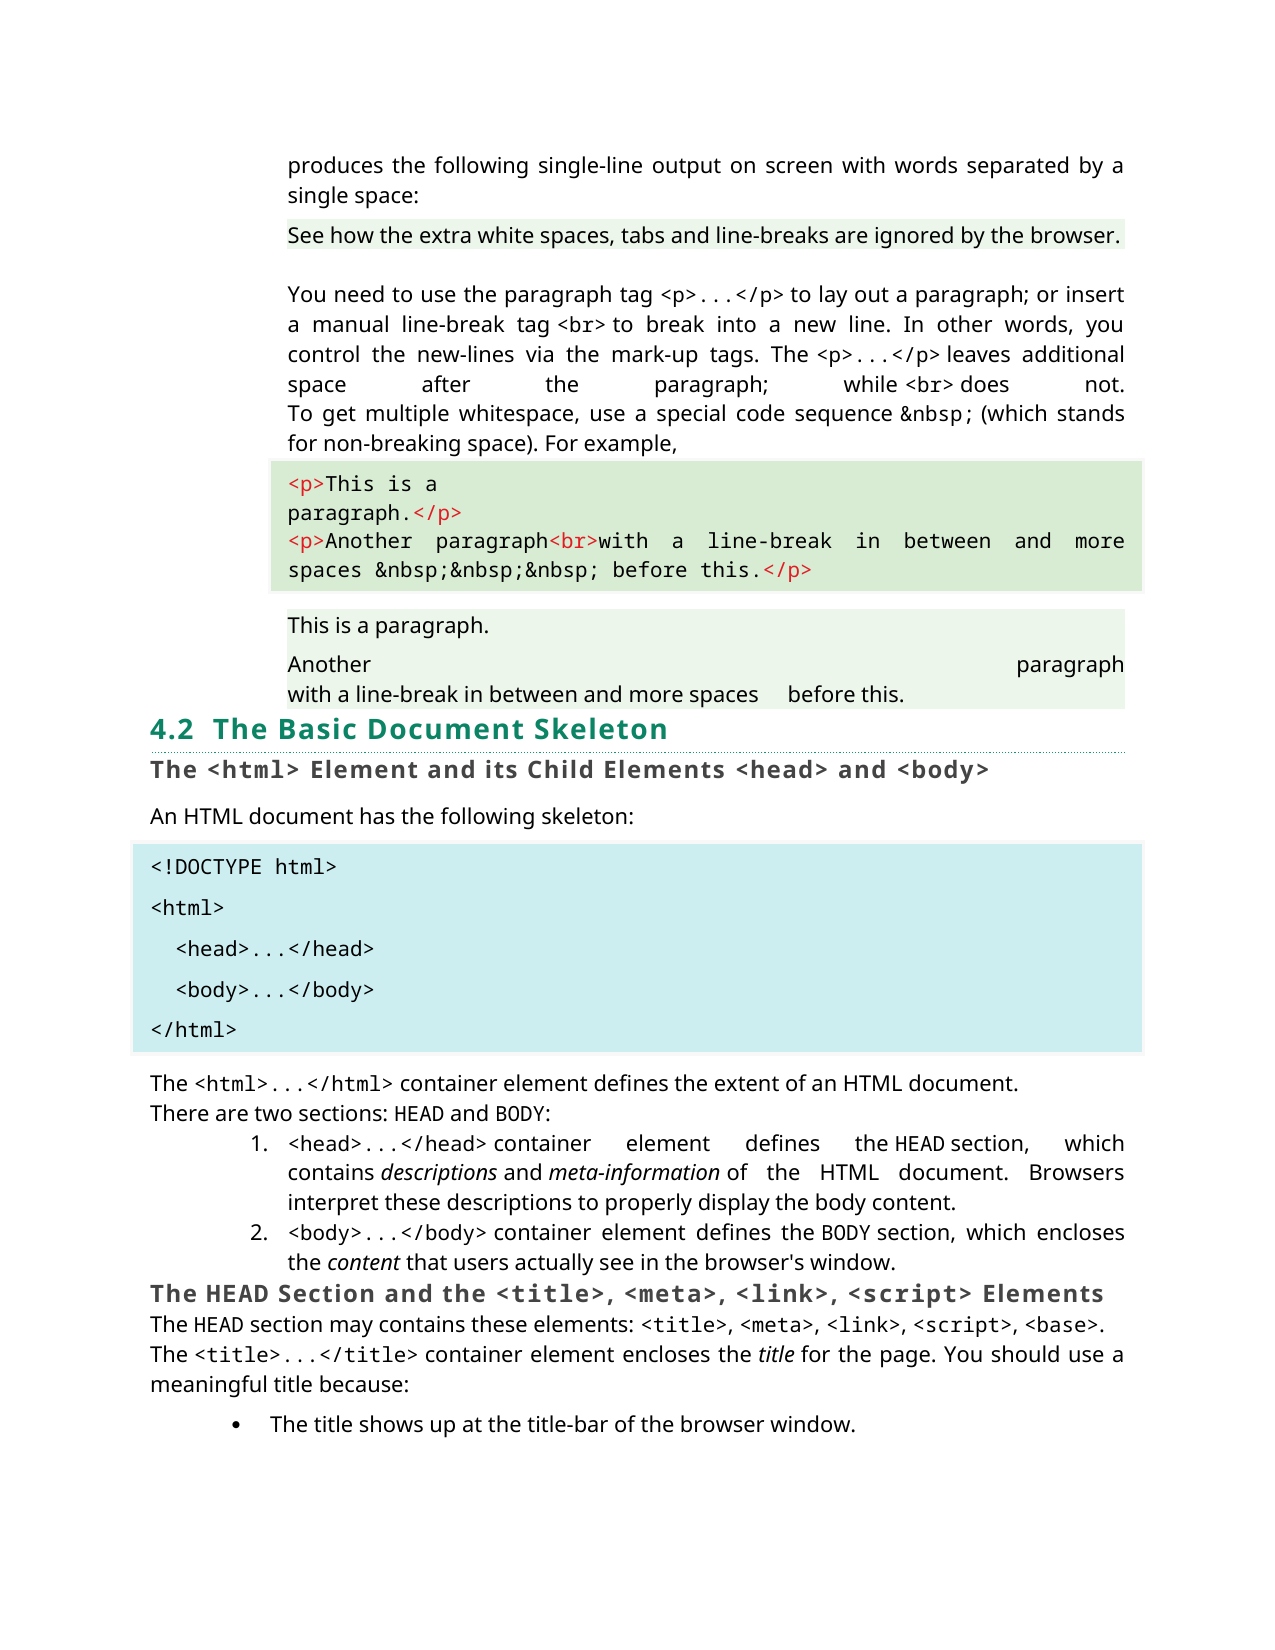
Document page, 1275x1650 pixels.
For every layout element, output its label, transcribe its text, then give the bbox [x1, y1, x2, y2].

text <p>This is a [271, 461, 1142, 486]
text There are two sections: HEAD and BODY: [150, 1098, 1125, 1128]
text 4.2 The Basic Document Skeleton [150, 709, 1125, 753]
text The HEAD Section and the <title>, <meta>, <link>, <script> Elements [150, 1277, 1125, 1309]
text <head>...</head> [133, 922, 1142, 962]
list <body>...</body> container element defines the BODY section, which encloses the content that users actually see in the browser's window. [250, 1217, 1125, 1277]
text This is a paragraph. [287, 609, 1125, 639]
text The <title>...</title> container element encloses the title for the page. You should use a meaningful title because: [150, 1339, 1125, 1398]
text <html> [133, 881, 1142, 921]
text See how the extra white spaces, tabs and line-breaks are ignored by the browser. [287, 219, 1125, 249]
text <!DOCTYPE html> [133, 844, 1142, 880]
list The title shows up at the title-bar of the browser window. [232, 1408, 1125, 1438]
text produces the following single-line output on screen with words separated by a single space: [287, 150, 1125, 209]
text </html> [133, 1004, 1142, 1052]
text The HEAD section may contains these elements: <title>, <meta>, <link>, <script>, <base>. [150, 1309, 1125, 1339]
text paragraph.</p> [271, 486, 1142, 515]
text The <html> Element and its Child Elements <head> and <body> [150, 753, 1125, 786]
text Another paragraph with a line-break in between and more spaces before this. [287, 649, 1125, 709]
text The <html>...</html> container element defines the extent of an HTML document. [150, 1068, 1125, 1098]
list <head>...</head> container element defines the HEAD section, which contains descriptions and meta-information of the HTML document. Browsers interpret these descriptions to properly display the body content. [250, 1128, 1125, 1217]
text An HTML document has the following skeleton: [150, 801, 1125, 830]
text <p>Another paragraph<br>with a line-break in between and more spaces &nbsp;&nbsp;&nbsp; before this.</p> [271, 515, 1142, 591]
text You need to use the paragraph tag <p>...</p> to lay out a paragraph; or insert a manual line-break tag <br> to break into a new line. In other words, you control the new-lines via the mark-up tags. The <p>...</p> leaves additional space after the paragraph; while <br> does not. To get multiple whitespace, use a special code sequence &nbsp; (which stands for non-breaking space). For example, [287, 249, 1125, 458]
text <body>...</body> [133, 963, 1142, 1003]
